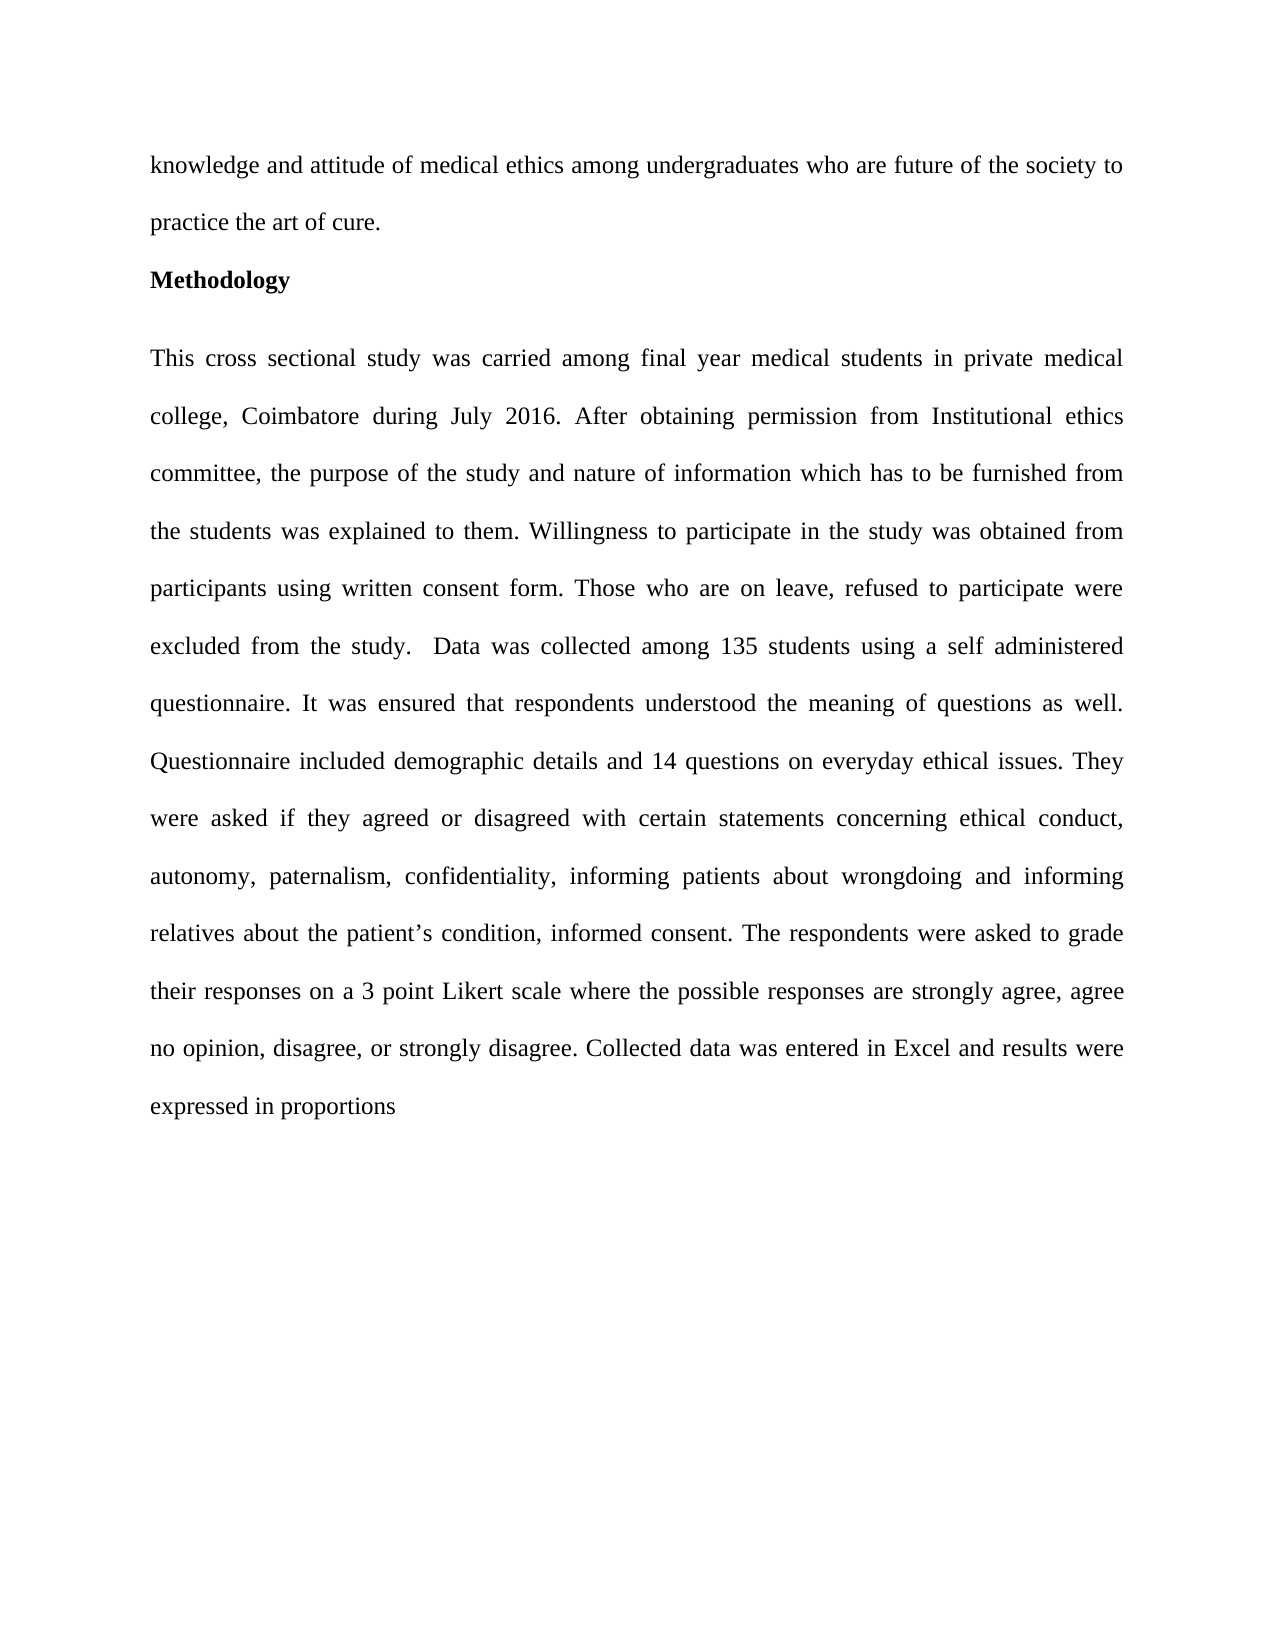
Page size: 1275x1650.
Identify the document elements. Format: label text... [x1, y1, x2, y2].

text Methodology [150, 265, 1125, 294]
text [150, 150, 1125, 236]
text This cross sectional study was carried among final year medical students in private medical college, Coimbatore during July 2016. After obtaining permission from Institutional ethics committee, the purpose of the study and nature of information which has to be furnished from the students was explained to them. Willingness to participate in the study was obtained from participants using written consent form. Those who are on leave, refused to participate were excluded from the study. Data was collected among 135 students using a self administered questionnaire. It was ensured that respondents understood the meaning of questions as well. Questionnaire included demographic details and 14 questions on everyday ethical issues. They were asked if they agreed or disagreed with certain statements concerning ethical conduct, autonomy, paternalism, confidentiality, informing patients about wrongdoing and informing relatives about the patient’s condition, informed consent. The respondents were asked to grade their responses on a 3 point Likert scale where the possible responses are strongly agree, agree no opinion, disagree, or strongly disagree. Collected data was entered in Excel and results were expressed in proportions [150, 343, 1125, 1119]
